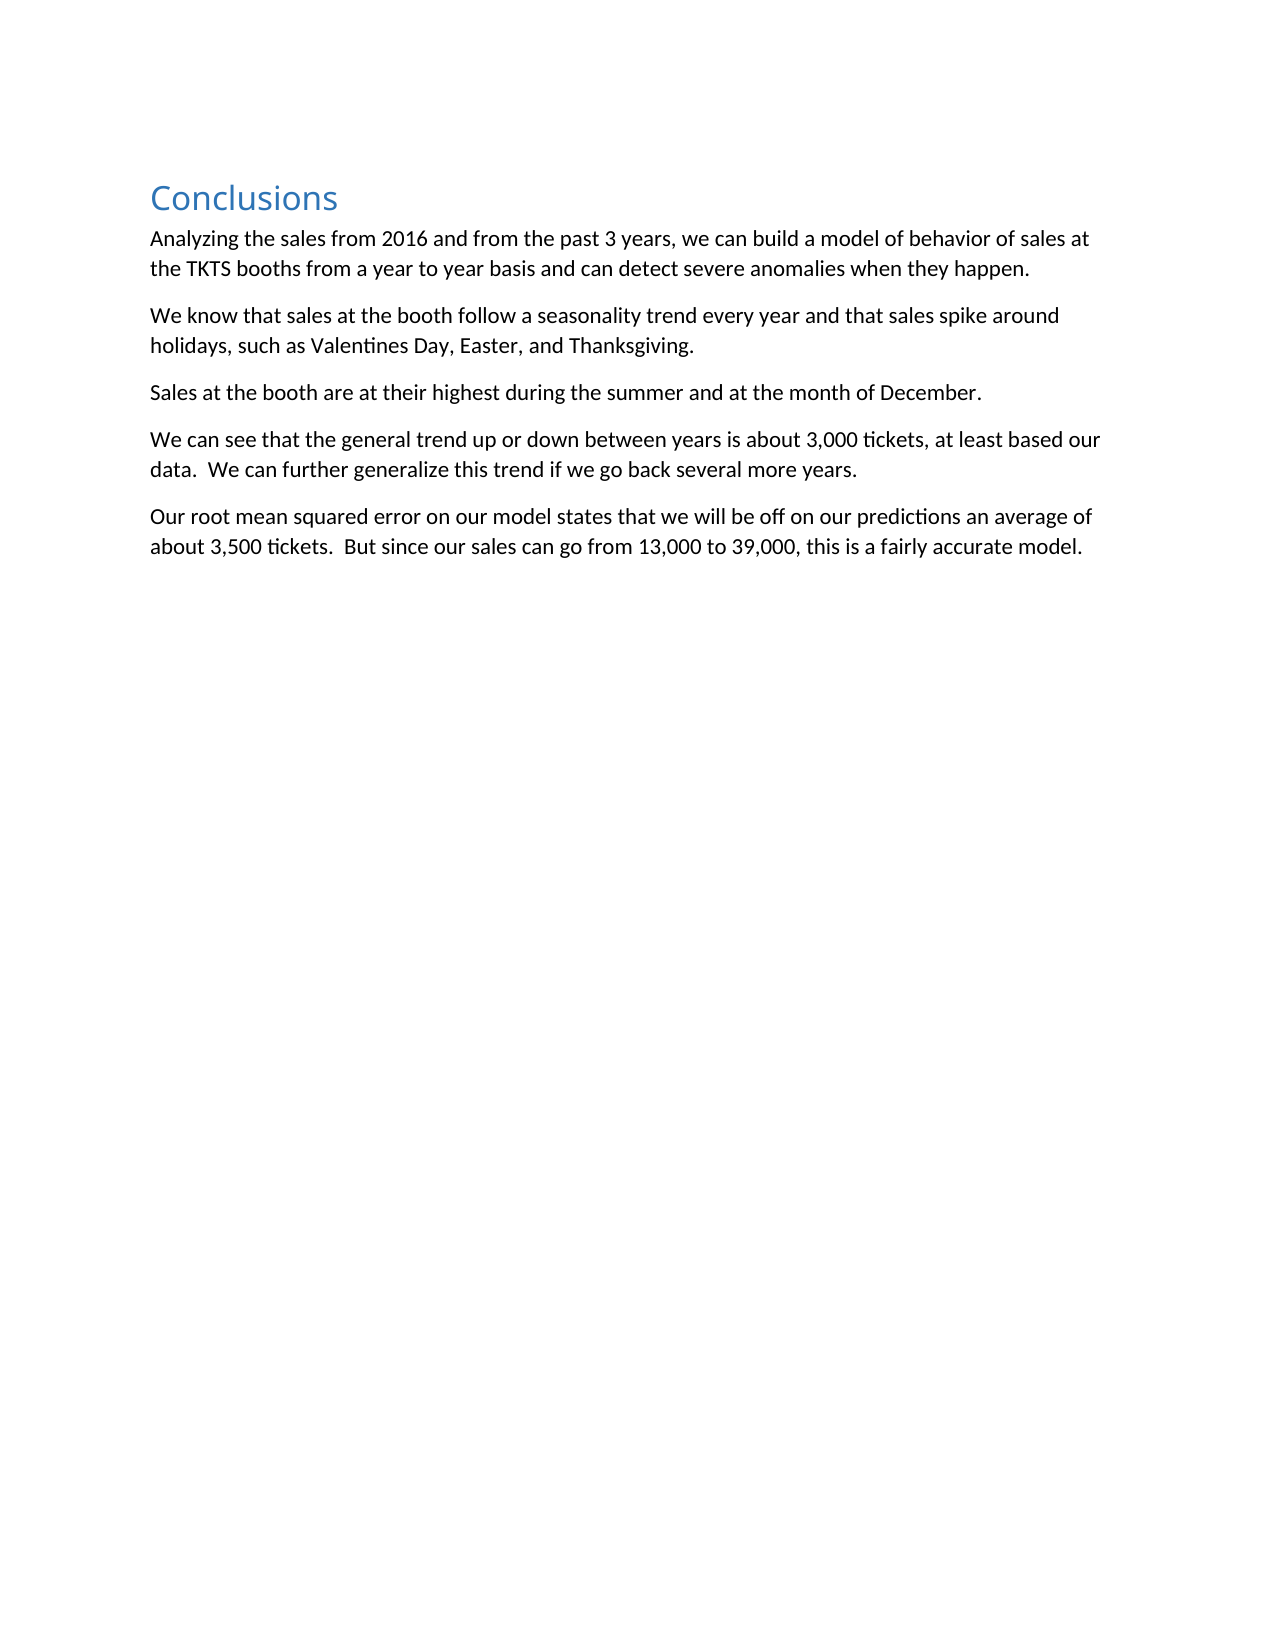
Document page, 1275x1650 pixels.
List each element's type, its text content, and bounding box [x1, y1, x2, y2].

text Our root mean squared error on our model states that we will be off on our predictions an average of about 3,500 tickets. But since our sales can go from 13,000 to 39,000, this is a fairly accurate model. [150, 502, 1125, 560]
subtitle Conclusions [150, 175, 1125, 220]
text We know that sales at the booth follow a seasonality trend every year and that sales spike around holidays, such as Valentines Day, Easter, and Thanksgiving. [150, 301, 1125, 359]
text Analyzing the sales from 2016 and from the past 3 years, we can build a model of behavior of sales at the TKTS booths from a year to year basis and can detect severe anomalies when they happen. [150, 224, 1125, 282]
text We can see that the general trend up or down between years is about 3,000 tickets, at least based our data. We can further generalize this trend if we go back several more years. [150, 425, 1125, 483]
text Sales at the booth are at their highest during the summer and at the month of December. [150, 378, 1125, 406]
